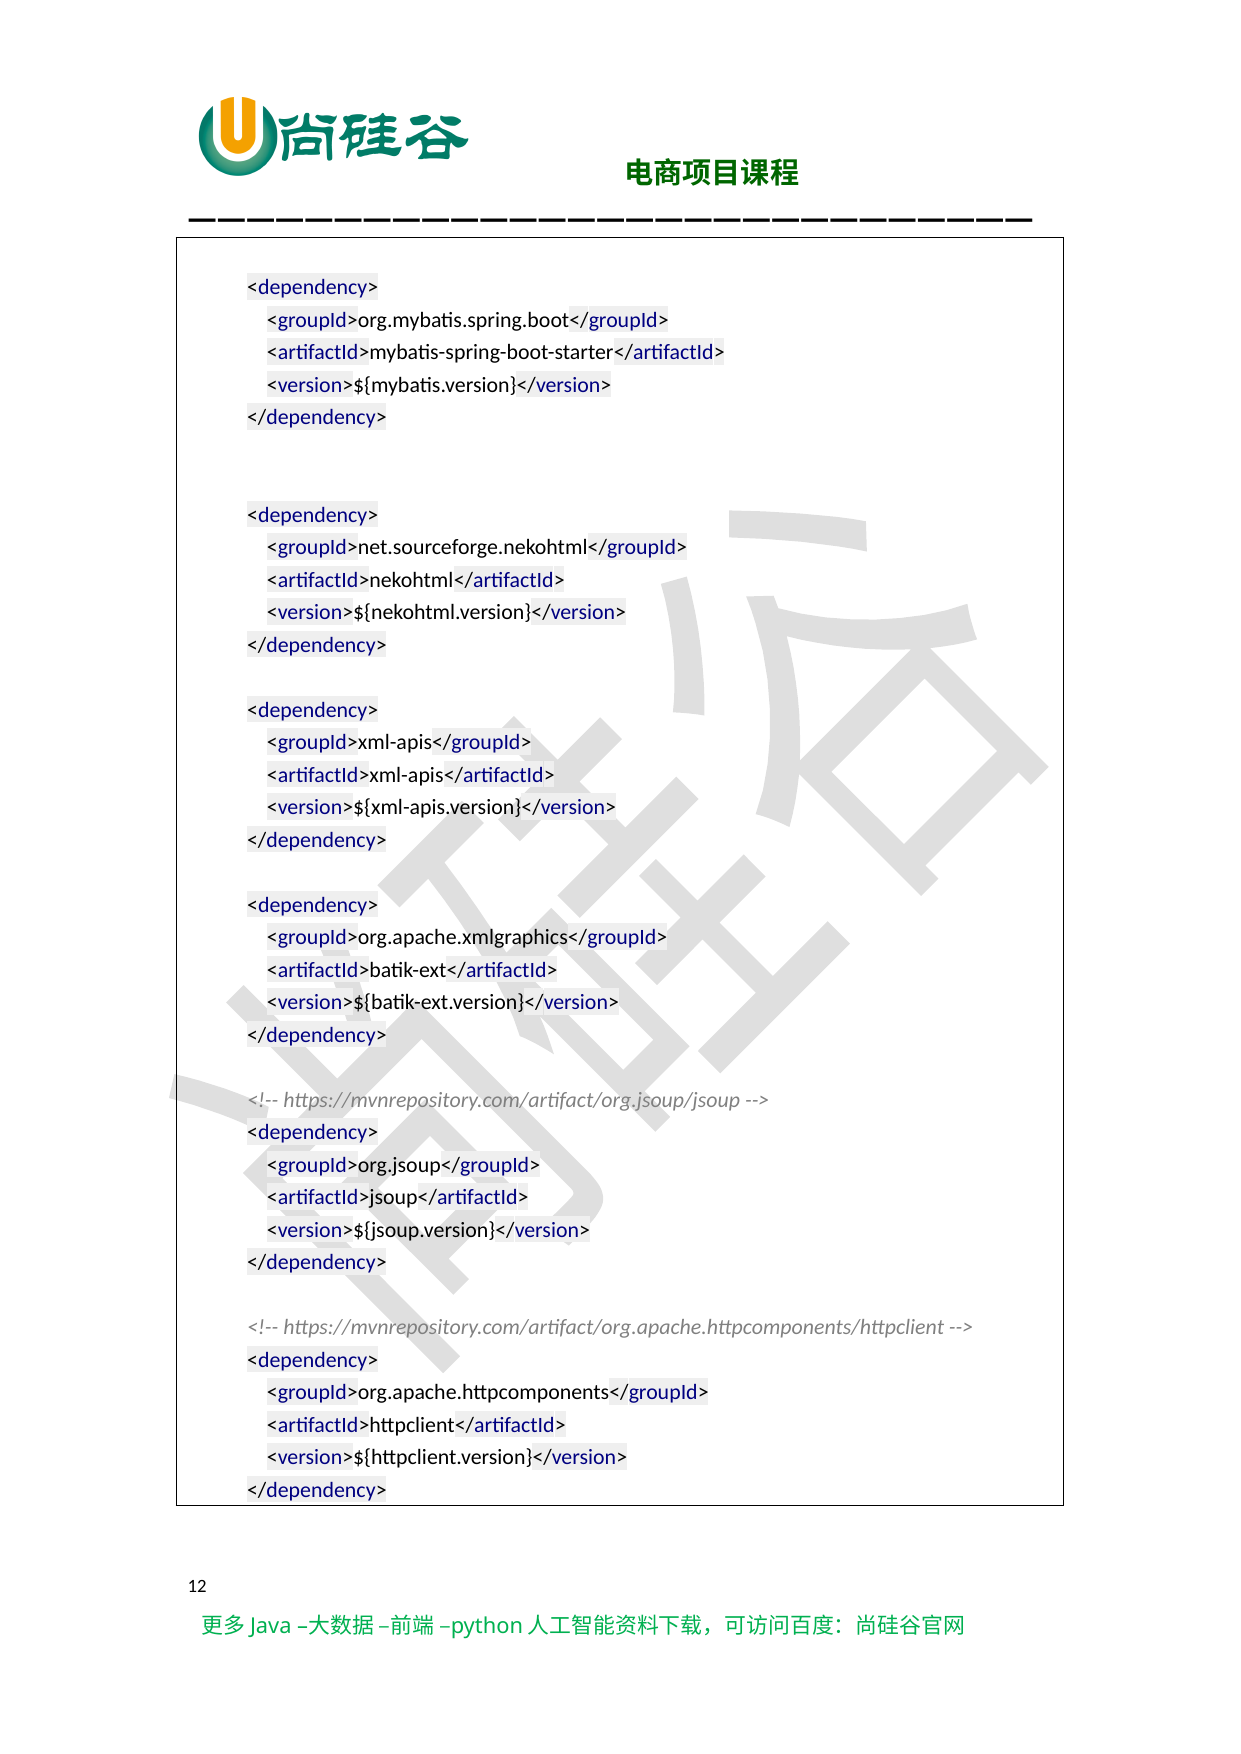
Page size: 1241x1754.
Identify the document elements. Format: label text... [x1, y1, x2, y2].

picture [187, 88, 476, 184]
